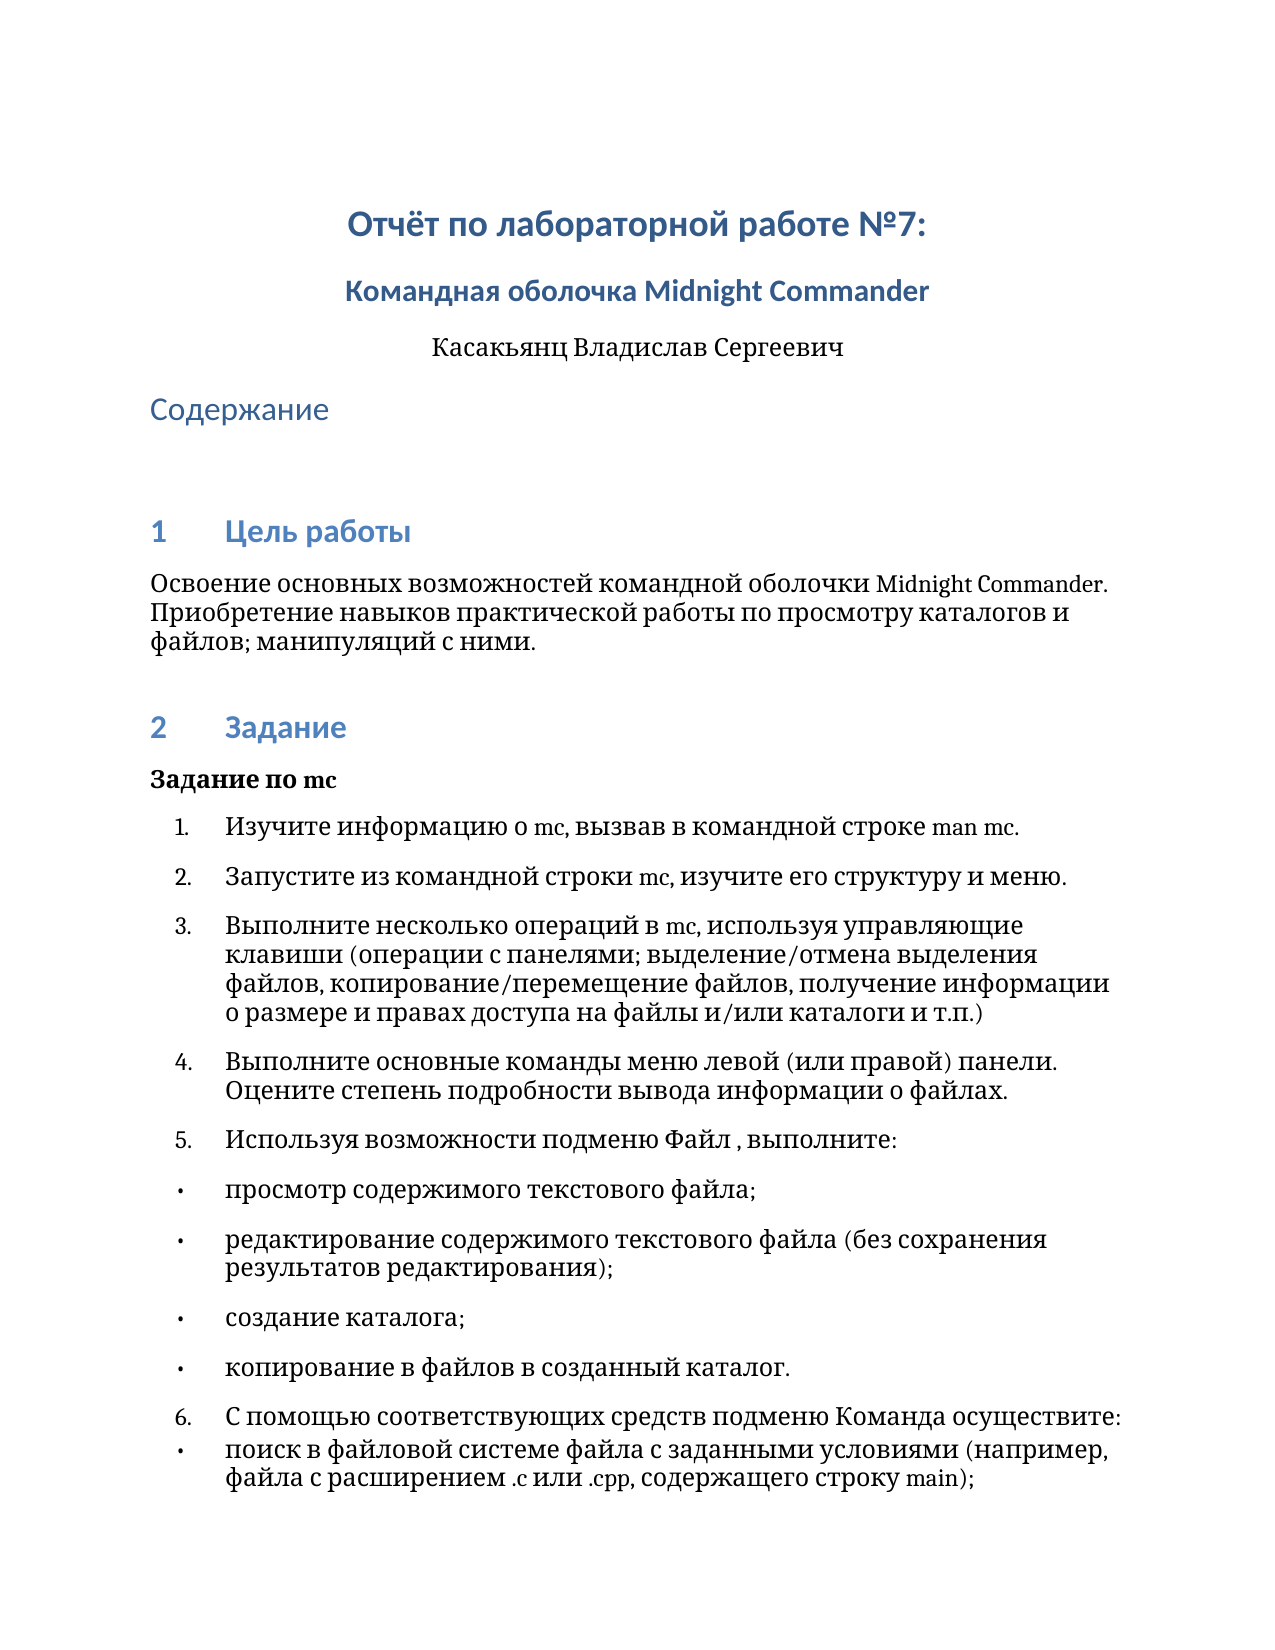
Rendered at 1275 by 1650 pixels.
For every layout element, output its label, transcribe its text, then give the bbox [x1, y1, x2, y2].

list Запустите из командной строки mc, изучите его структуру и меню. [175, 863, 1125, 891]
text Задание по mc [150, 766, 1125, 794]
subtitle 1 Цель работы [150, 510, 1125, 551]
list Выполните несколько операций в mc, используя управляющие клавиши (операции с панелями; выделение/отмена выделения файлов, копирование/перемещение файлов, получение информации о размере и правах доступа на файлы и/или каталоги и т.п.) [175, 912, 1125, 1027]
list Используя возможности подменю Файл , выполните: [175, 1126, 1125, 1155]
subtitle 2 Задание [150, 706, 1125, 747]
title Отчёт по лабораторной работе №7: [150, 200, 1125, 246]
list Изучите информацию о mc, вызвав в командной строке man mc. [175, 813, 1125, 842]
text Освоение основных возможностей командной оболочки Midnight Commander. Приобретение навыков практической работы по просмотру каталогов и файлов; манипуляций с ними. [150, 570, 1125, 656]
list Выполните основные команды меню левой (или правой) панели. Оцените степень подробности вывода информации о файлах. [175, 1048, 1125, 1106]
list просмотр содержимого текстового файла; [175, 1176, 1125, 1205]
list редактирование содержимого текстового файла (без сохранения результатов редактирования); [175, 1226, 1125, 1283]
subtitle Командная оболочка Midnight Commander [150, 271, 1125, 309]
text Касакьянц Владислав Сергеевич [150, 334, 1125, 363]
list создание каталога; [175, 1304, 1125, 1333]
list копирование в файлов в созданный каталог. [175, 1353, 1125, 1382]
list С помощью соответствующих средств подменю Команда осуществите: [175, 1403, 1125, 1432]
list поиск в файловой системе файла с заданными условиями (например, файла с расширением .c или .cpp, содержащего строку main); [175, 1436, 1125, 1493]
